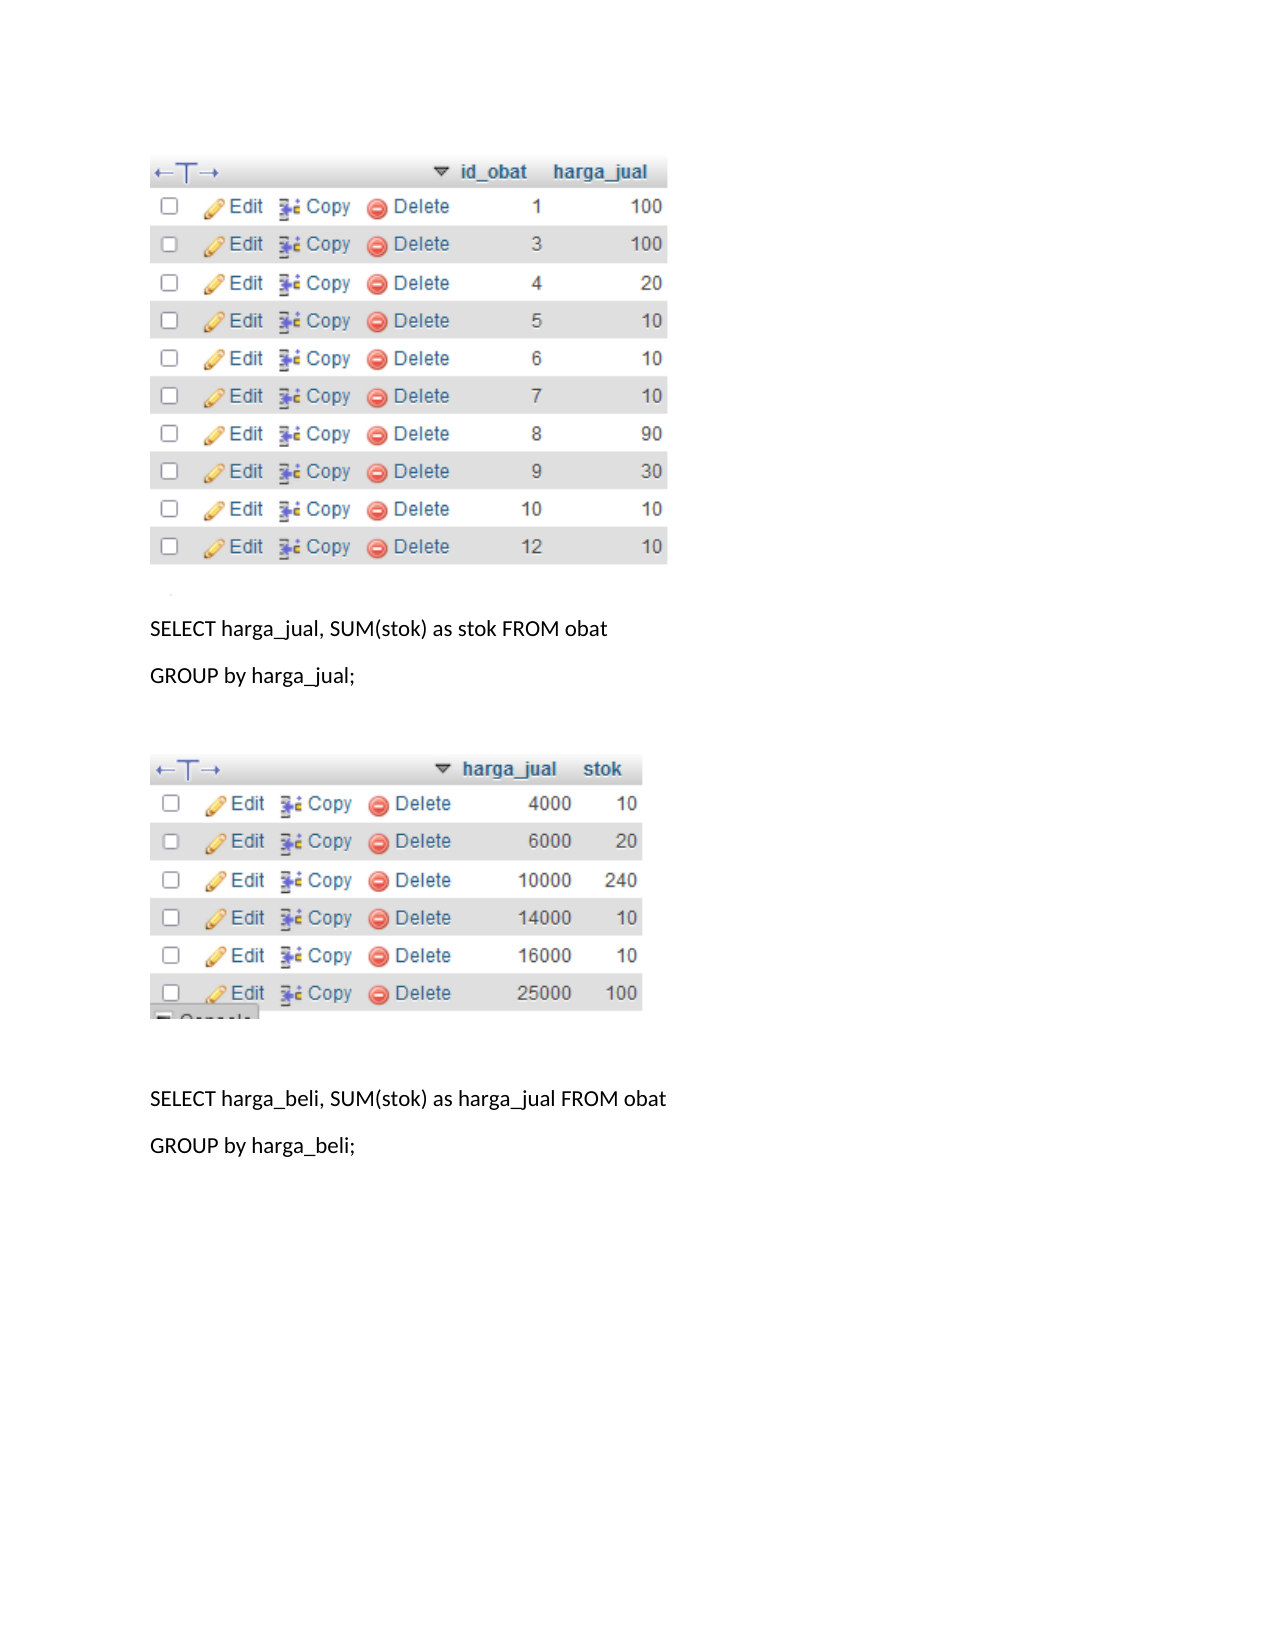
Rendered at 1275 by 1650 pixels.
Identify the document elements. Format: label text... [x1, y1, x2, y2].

text GROUP by harga_jual; [150, 661, 1125, 689]
text SELECT harga_jual, SUM(stok) as stok FROM obat [150, 614, 1125, 642]
picture [150, 754, 691, 1019]
text SELECT harga_beli, SUM(stok) as harga_jual FROM obat [150, 1084, 1125, 1113]
text GROUP by harga_beli; [150, 1131, 1125, 1159]
picture [150, 150, 910, 596]
